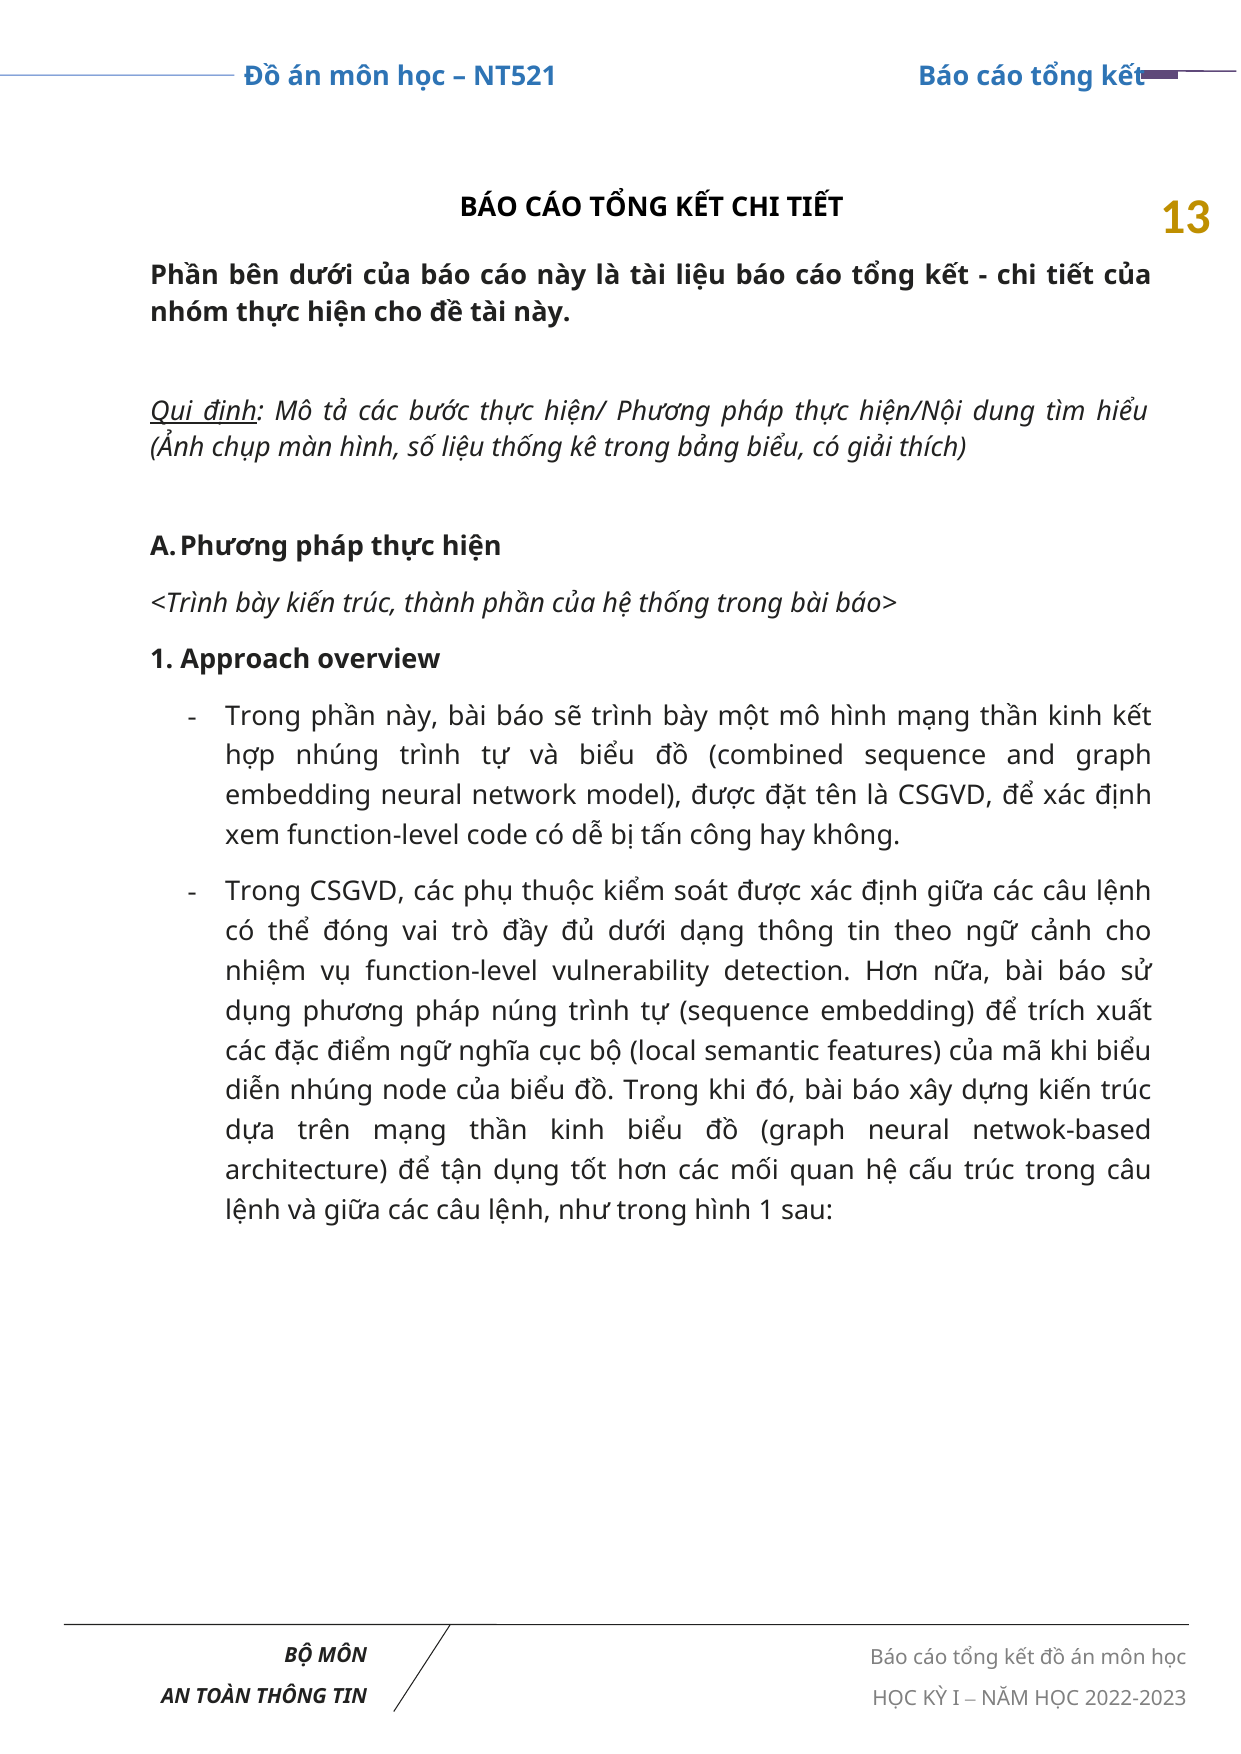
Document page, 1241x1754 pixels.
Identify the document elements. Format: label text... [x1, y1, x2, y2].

list Trong phần này, bài báo sẽ trình bày một mô hình mạng thần kinh kết hợp nhúng trình tự và biểu đồ (combined sequence and graph embedding neural network model), được đặt tên là CSGVD, để xác định xem function-level code có dễ bị tấn công hay không. [187, 696, 1153, 852]
text <Trình bày kiến trúc, thành phần của hệ thống trong bài báo> [150, 583, 1153, 620]
text 1. Approach overview [150, 639, 1153, 676]
list Trong CSGVD, các phụ thuộc kiểm soát được xác định giữa các câu lệnh có thể đóng vai trò đầy đủ dưới dạng thông tin theo ngữ cảnh cho nhiệm vụ function-level vulnerability detection. Hơn nữa, bài báo sử dụng phương pháp núng trình tự (sequence embedding) để trích xuất các đặc điểm ngữ nghĩa cục bộ (local semantic features) của mã khi biểu diễn nhúng node của biểu đồ. Trong khi đó, bài báo xây dựng kiến trúc dựa trên mạng thần kinh biểu đồ (graph neural netwok-based architecture) để tận dụng tốt hơn các mối quan hệ cấu trúc trong câu lệnh và giữa các câu lệnh, như trong hình 1 sau: [187, 872, 1153, 1227]
list Phương pháp thực hiện [150, 527, 1153, 563]
text Phần bên dưới của báo cáo này là tài liệu báo cáo tổng kết - chi tiết của nhóm thực hiện cho đề tài này. [150, 255, 1153, 329]
text Qui định: Mô tả các bước thực hiện/ Phương pháp thực hiện/Nội dung tìm hiểu (Ảnh chụp màn hình, số liệu thống kê trong bảng biểu, có giải thích) [150, 391, 1153, 465]
title BÁO CÁO TỔNG KẾT CHI TIẾT [150, 187, 1153, 224]
